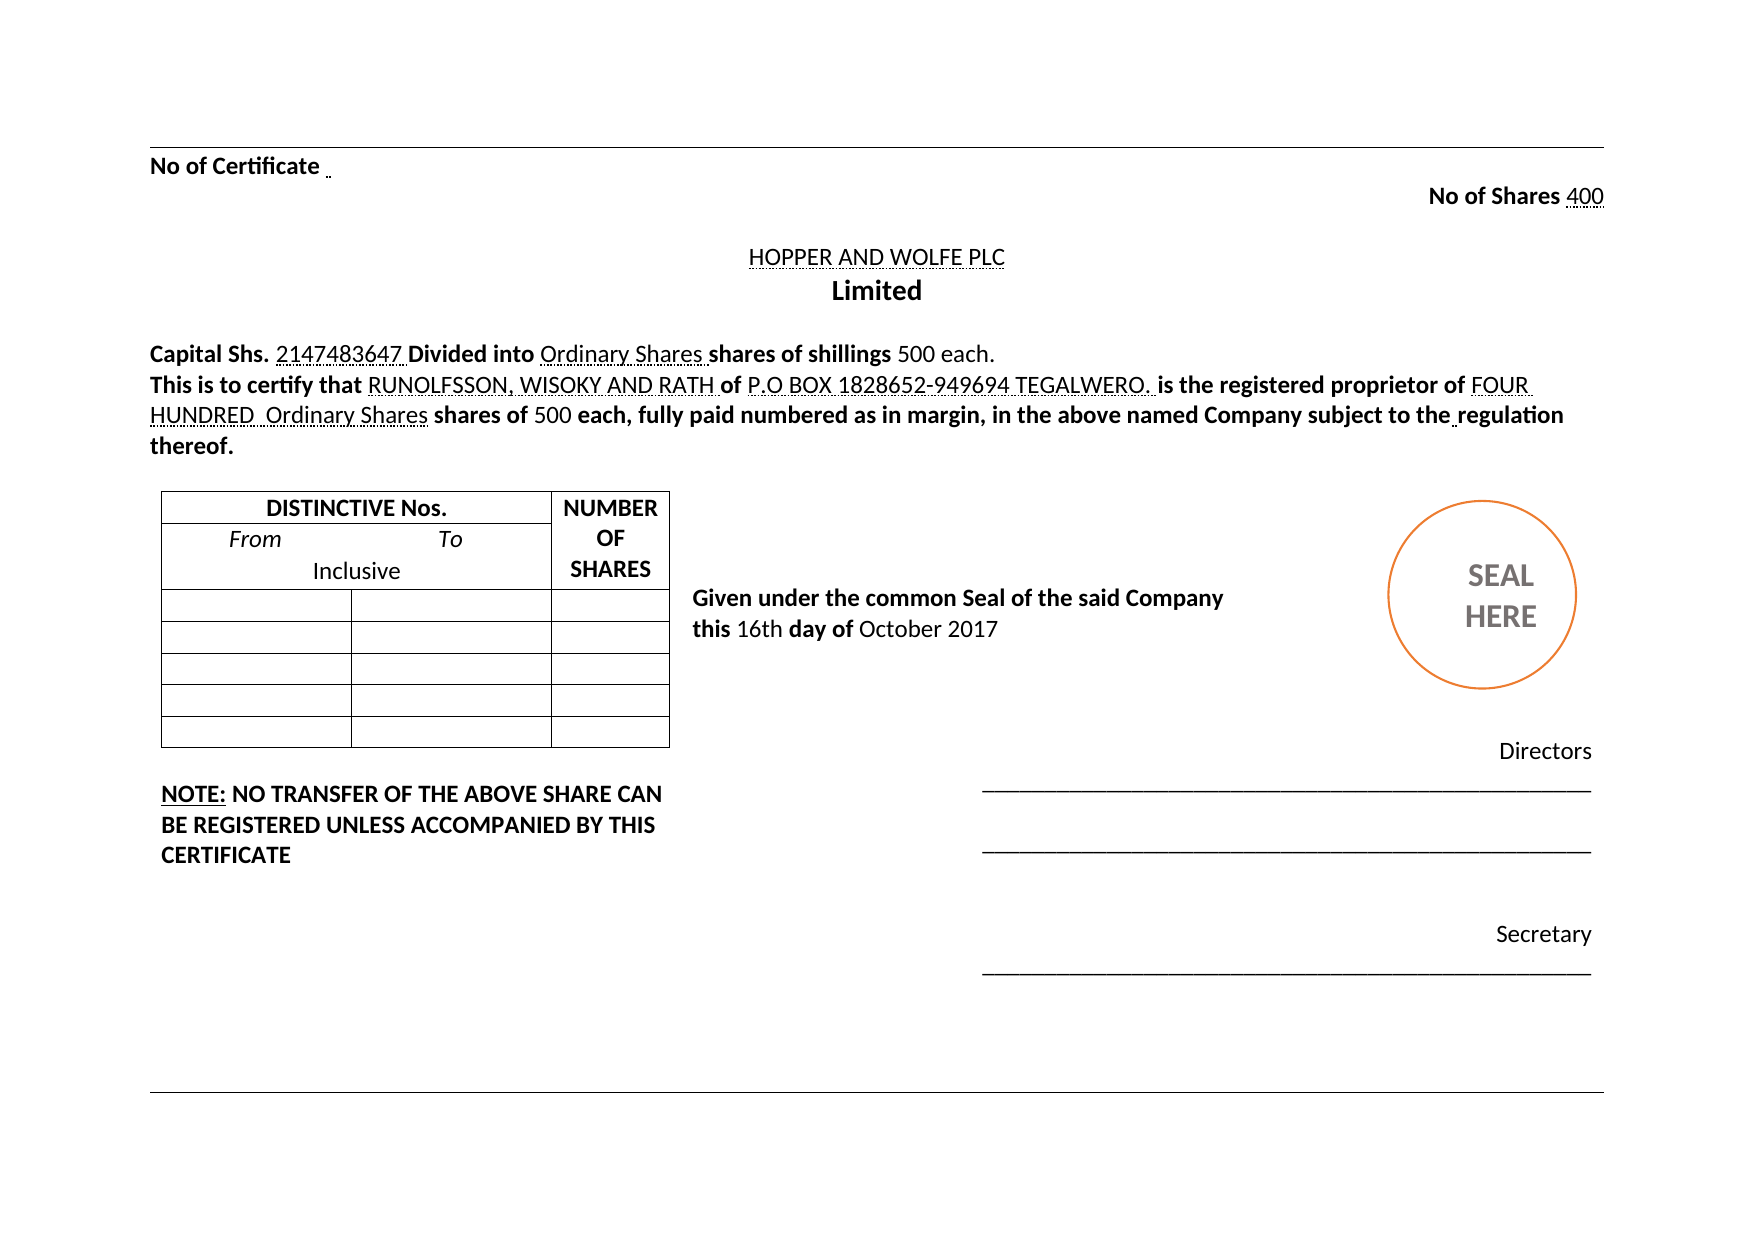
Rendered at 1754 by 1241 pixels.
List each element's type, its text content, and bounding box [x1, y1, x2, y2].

text Capital Shs. 2147483647 Divided into Ordinary Shares shares of shillings 500 each. [150, 338, 1604, 369]
text HOPPER AND WOLFE PLC [150, 242, 1604, 272]
text No of Shares 400 [150, 181, 1604, 211]
text Limited [150, 272, 1604, 308]
table_header NOTE: NO TRANSFER OF THE ABOVE SHARE CAN BE REGISTERED UNLESS ACCOMPANIED BY THIS CERTIFICATE [150, 491, 681, 1033]
text No of Certificate [150, 150, 1604, 181]
table_header Given under the common Seal of the said Company this 16th day of October 2017 Directors _________________________________________________ _________________________________________________ Secretary _________________________________________________ [681, 491, 1603, 1033]
text This is to certify that RUNOLFSSON, WISOKY AND RATH of P.O BOX 1828652-949694 TEGALWERO. is the registered proprietor of FOUR HUNDRED Ordinary Shares shares of 500 each, fully paid numbered as in margin, in the above named Company subject to the regulation thereof. [150, 369, 1604, 460]
